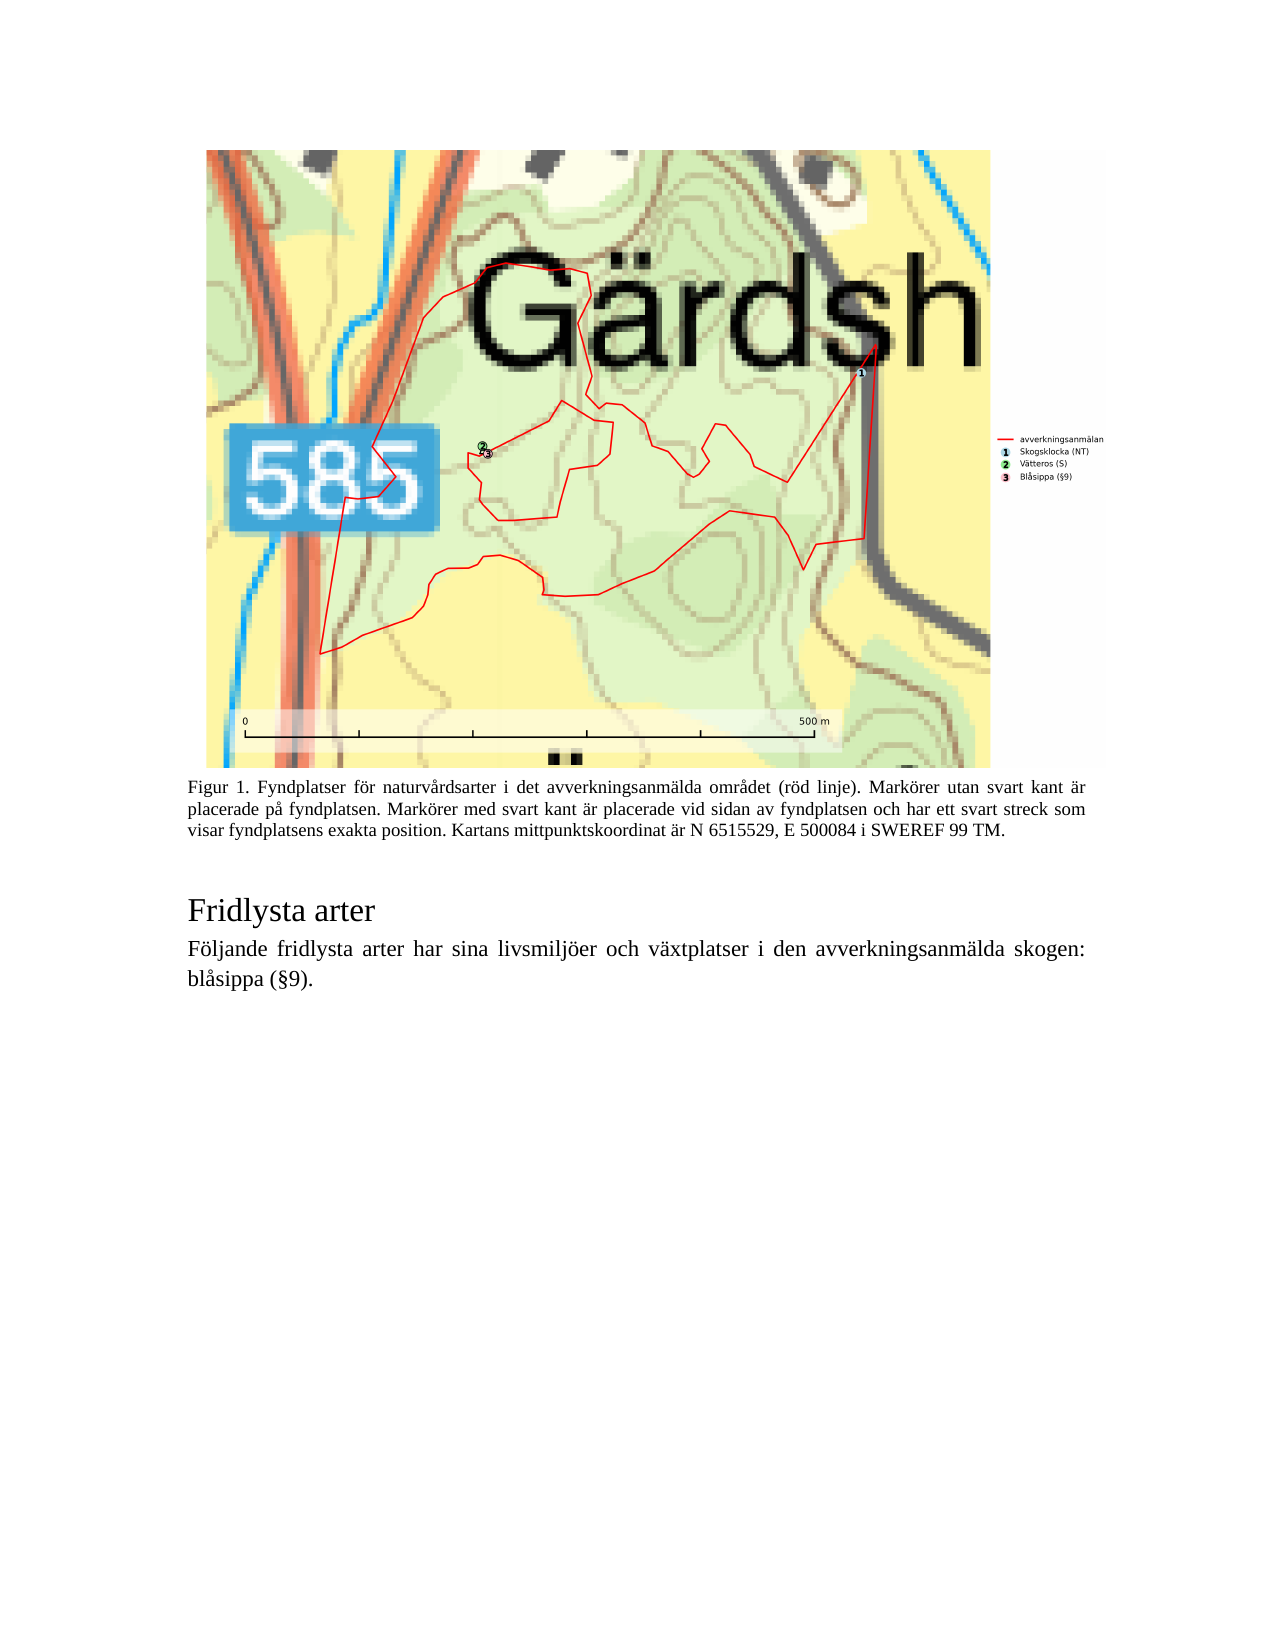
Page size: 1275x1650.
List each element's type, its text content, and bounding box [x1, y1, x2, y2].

subtitle Fridlysta arter [187, 891, 1087, 929]
text Figur 1. Fyndplatser för naturvårdsarter i det avverkningsanmälda området (röd linje). Markörer utan svart kant är placerade på fyndplatsen. Markörer med svart kant är placerade vid sidan av fyndplatsen och har ett svart streck som visar fyndplatsens exakta position. Kartans mittpunktskoordinat är N 6515529, E 500084 i SWEREF 99 TM. [187, 776, 1087, 841]
text Följande fridlysta arter har sina livsmiljöer och växtplatser i den avverkningsanmälda skogen: blåsippa (§9). [187, 935, 1087, 991]
picture [206, 150, 1107, 768]
